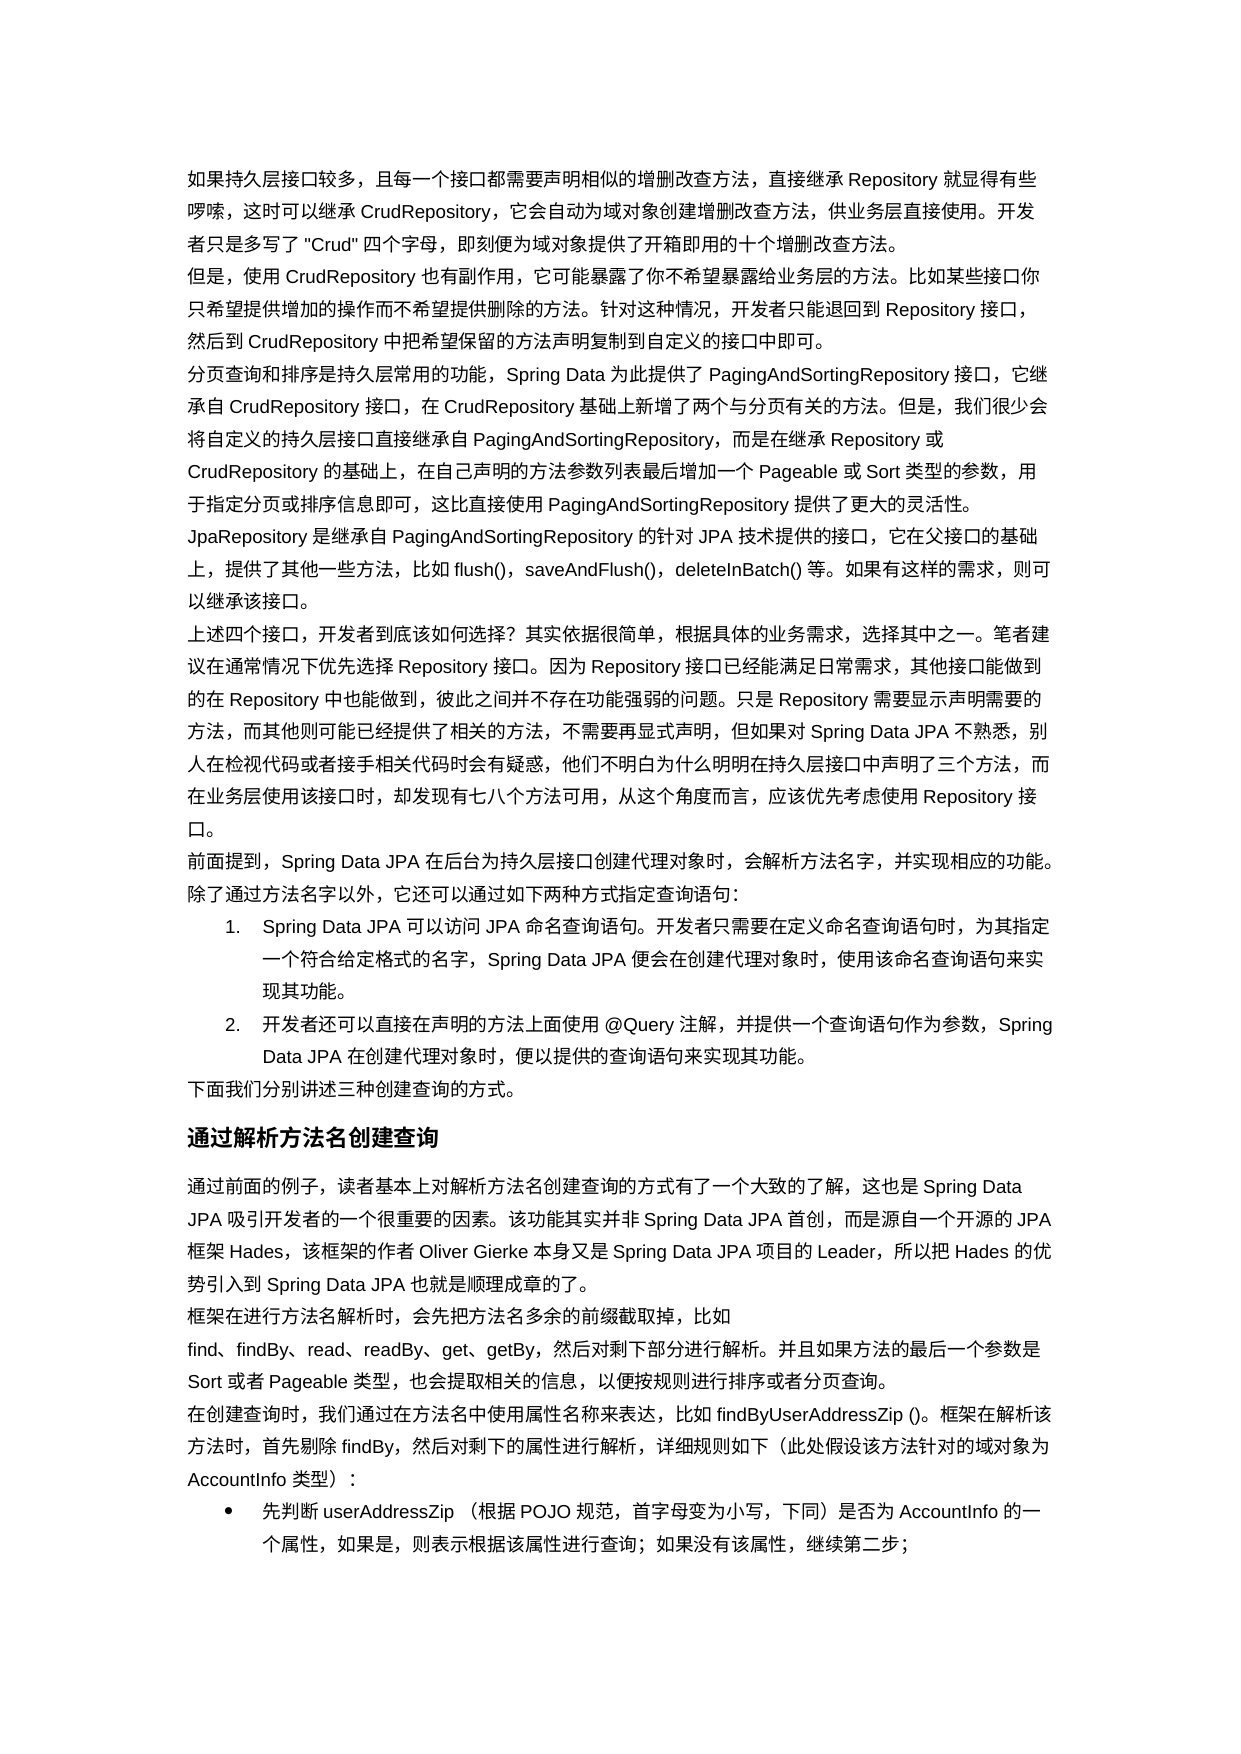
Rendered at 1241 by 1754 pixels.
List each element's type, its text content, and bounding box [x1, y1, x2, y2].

list Spring Data JPA 可以访问 JPA 命名查询语句。开发者只需要在定义命名查询语句时，为其指定一个符合给定格式的名字，Spring Data JPA 便会在创建代理对象时，使用该命名查询语句来实现其功能。 [225, 909, 1053, 1007]
text 分页查询和排序是持久层常用的功能，Spring Data 为此提供了 PagingAndSortingRepository 接口，它继承自 CrudRepository 接口，在 CrudRepository 基础上新增了两个与分页有关的方法。但是，我们很少会将自定义的持久层接口直接继承自 PagingAndSortingRepository，而是在继承 Repository 或 CrudRepository 的基础上，在自己声明的方法参数列表最后增加一个 Pageable 或 Sort 类型的参数，用于指定分页或排序信息即可，这比直接使用 PagingAndSortingRepository 提供了更大的灵活性。 [187, 357, 1053, 519]
text 通过前面的例子，读者基本上对解析方法名创建查询的方式有了一个大致的了解，这也是 Spring Data JPA 吸引开发者的一个很重要的因素。该功能其实并非 Spring Data JPA 首创，而是源自一个开源的 JPA 框架 Hades，该框架的作者 Oliver Gierke 本身又是 Spring Data JPA 项目的 Leader，所以把 Hades 的优势引入到 Spring Data JPA 也就是顺理成章的了。 [187, 1169, 1053, 1299]
list 开发者还可以直接在声明的方法上面使用 @Query 注解，并提供一个查询语句作为参数，Spring Data JPA 在创建代理对象时，便以提供的查询语句来实现其功能。 [225, 1007, 1053, 1072]
text 如果持久层接口较多，且每一个接口都需要声明相似的增删改查方法，直接继承 Repository 就显得有些啰嗦，这时可以继承 CrudRepository，它会自动为域对象创建增删改查方法，供业务层直接使用。开发者只是多写了 "Crud" 四个字母，即刻便为域对象提供了开箱即用的十个增删改查方法。 [187, 162, 1053, 259]
text 框架在进行方法名解析时，会先把方法名多余的前缀截取掉，比如 find、findBy、read、readBy、get、getBy，然后对剩下部分进行解析。并且如果方法的最后一个参数是 Sort 或者 Pageable 类型，也会提取相关的信息，以便按规则进行排序或者分页查询。 [187, 1299, 1053, 1397]
text 在创建查询时，我们通过在方法名中使用属性名称来表达，比如 findByUserAddressZip ()。框架在解析该方法时，首先剔除 findBy，然后对剩下的属性进行解析，详细规则如下（此处假设该方法针对的域对象为 AccountInfo 类型）： [187, 1397, 1053, 1494]
text JpaRepository 是继承自 PagingAndSortingRepository 的针对 JPA 技术提供的接口，它在父接口的基础上，提供了其他一些方法，比如 flush()，saveAndFlush()，deleteInBatch() 等。如果有这样的需求，则可以继承该接口。 [187, 519, 1053, 617]
text 前面提到，Spring Data JPA 在后台为持久层接口创建代理对象时，会解析方法名字，并实现相应的功能。除了通过方法名字以外，它还可以通过如下两种方式指定查询语句： [187, 844, 1053, 909]
text 但是，使用 CrudRepository 也有副作用，它可能暴露了你不希望暴露给业务层的方法。比如某些接口你只希望提供增加的操作而不希望提供删除的方法。针对这种情况，开发者只能退回到 Repository 接口，然后到 CrudRepository 中把希望保留的方法声明复制到自定义的接口中即可。 [187, 259, 1053, 357]
text 通过解析方法名创建查询 [187, 1104, 1053, 1169]
text 上述四个接口，开发者到底该如何选择？其实依据很简单，根据具体的业务需求，选择其中之一。笔者建议在通常情况下优先选择 Repository 接口。因为 Repository 接口已经能满足日常需求，其他接口能做到的在 Repository 中也能做到，彼此之间并不存在功能强弱的问题。只是 Repository 需要显示声明需要的方法，而其他则可能已经提供了相关的方法，不需要再显式声明，但如果对 Spring Data JPA 不熟悉，别人在检视代码或者接手相关代码时会有疑惑，他们不明白为什么明明在持久层接口中声明了三个方法，而在业务层使用该接口时，却发现有七八个方法可用，从这个角度而言，应该优先考虑使用 Repository 接口。 [187, 617, 1053, 844]
list 先判断 userAddressZip （根据 POJO 规范，首字母变为小写，下同）是否为 AccountInfo 的一个属性，如果是，则表示根据该属性进行查询；如果没有该属性，继续第二步； [225, 1494, 1053, 1559]
text 下面我们分别讲述三种创建查询的方式。 [187, 1072, 1053, 1104]
